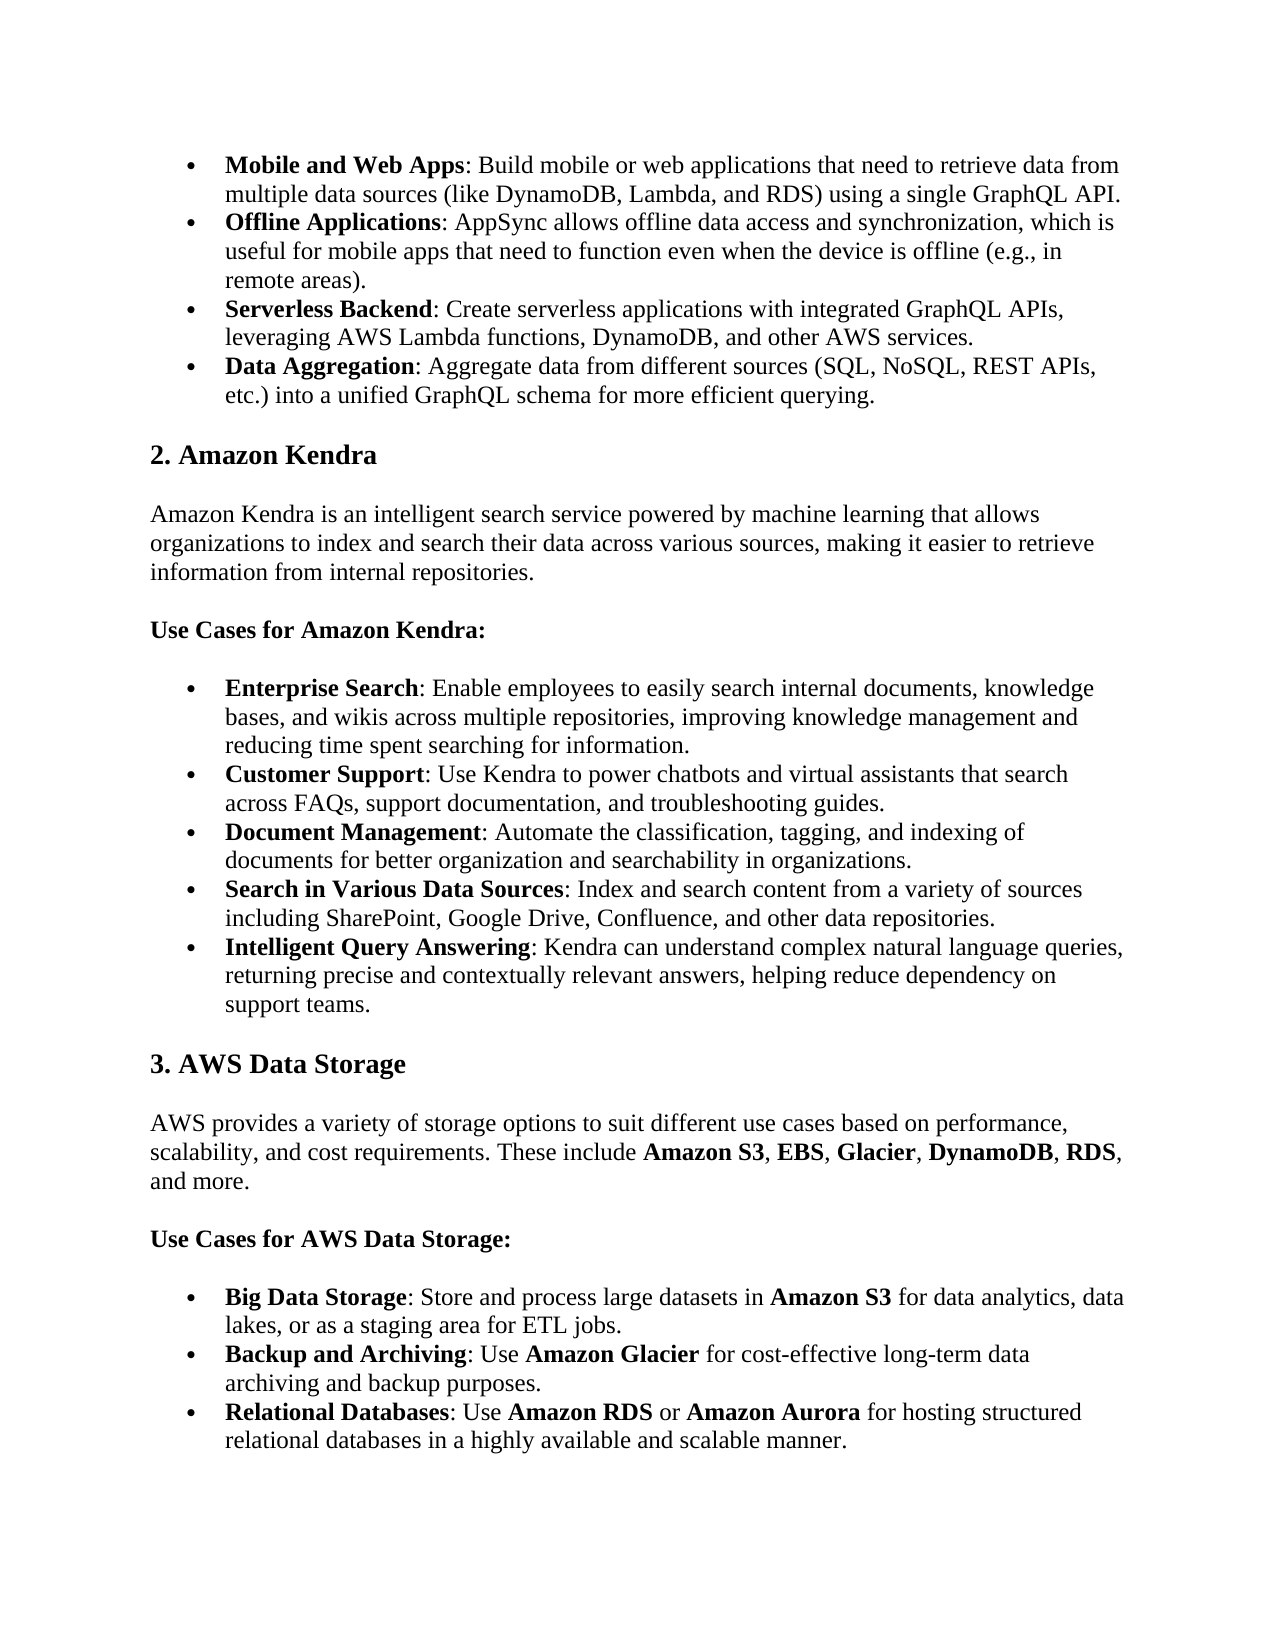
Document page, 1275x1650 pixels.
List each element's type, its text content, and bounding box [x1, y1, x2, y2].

list Search in Various Data Sources: Index and search content from a variety of sources including SharePoint, Google Drive, Confluence, and other data repositories. [187, 874, 1125, 932]
list Relational Databases: Use Amazon RDS or Amazon Aurora for hosting structured relational databases in a highly available and scalable manner. [187, 1397, 1125, 1454]
list Backup and Archiving: Use Amazon Glacier for cost-effective long-term data archiving and backup purposes. [187, 1339, 1125, 1397]
list Document Management: Automate the classification, tagging, and indexing of documents for better organization and searchability in organizations. [187, 817, 1125, 874]
list Serverless Backend: Create serverless applications with integrated GraphQL APIs, leveraging AWS Lambda functions, DynamoDB, and other AWS services. [187, 294, 1125, 351]
text Amazon Kendra is an intelligent search service powered by machine learning that allows organizations to index and search their data across various sources, making it easier to retrieve information from internal repositories. [150, 499, 1125, 586]
text AWS provides a variety of storage options to suit different use cases based on performance, scalability, and cost requirements. These include Amazon S3, EBS, Glacier, DynamoDB, RDS, and more. [150, 1108, 1125, 1195]
list Enterprise Search: Enable employees to easily search internal documents, knowledge bases, and wikis across multiple repositories, improving knowledge management and reducing time spent searching for information. [187, 673, 1125, 759]
list Big Data Storage: Store and process large datasets in Amazon S3 for data analytics, data lakes, or as a staging area for ETL jobs. [187, 1282, 1125, 1339]
list Data Aggregation: Aggregate data from different sources (SQL, NoSQL, REST APIs, etc.) into a unified GraphQL schema for more efficient querying. [187, 351, 1125, 409]
list Offline Applications: AppSync allows offline data access and synchronization, which is useful for mobile apps that need to function even when the device is offline (e.g., in remote areas). [187, 207, 1125, 294]
text Use Cases for Amazon Kendra: [150, 615, 1125, 644]
list Mobile and Web Apps: Build mobile or web applications that need to retrieve data from multiple data sources (like DynamoDB, Lambda, and RDS) using a single GraphQL API. [187, 150, 1125, 207]
list Customer Support: Use Kendra to power chatbots and virtual assistants that search across FAQs, support documentation, and troubleshooting guides. [187, 759, 1125, 817]
text Use Cases for AWS Data Storage: [150, 1224, 1125, 1253]
list Intelligent Query Answering: Kendra can understand complex natural language queries, returning precise and contextually relevant answers, helping reduce dependency on support teams. [187, 932, 1125, 1018]
text 2. Amazon Kendra [150, 438, 1125, 470]
text 3. AWS Data Storage [150, 1047, 1125, 1079]
